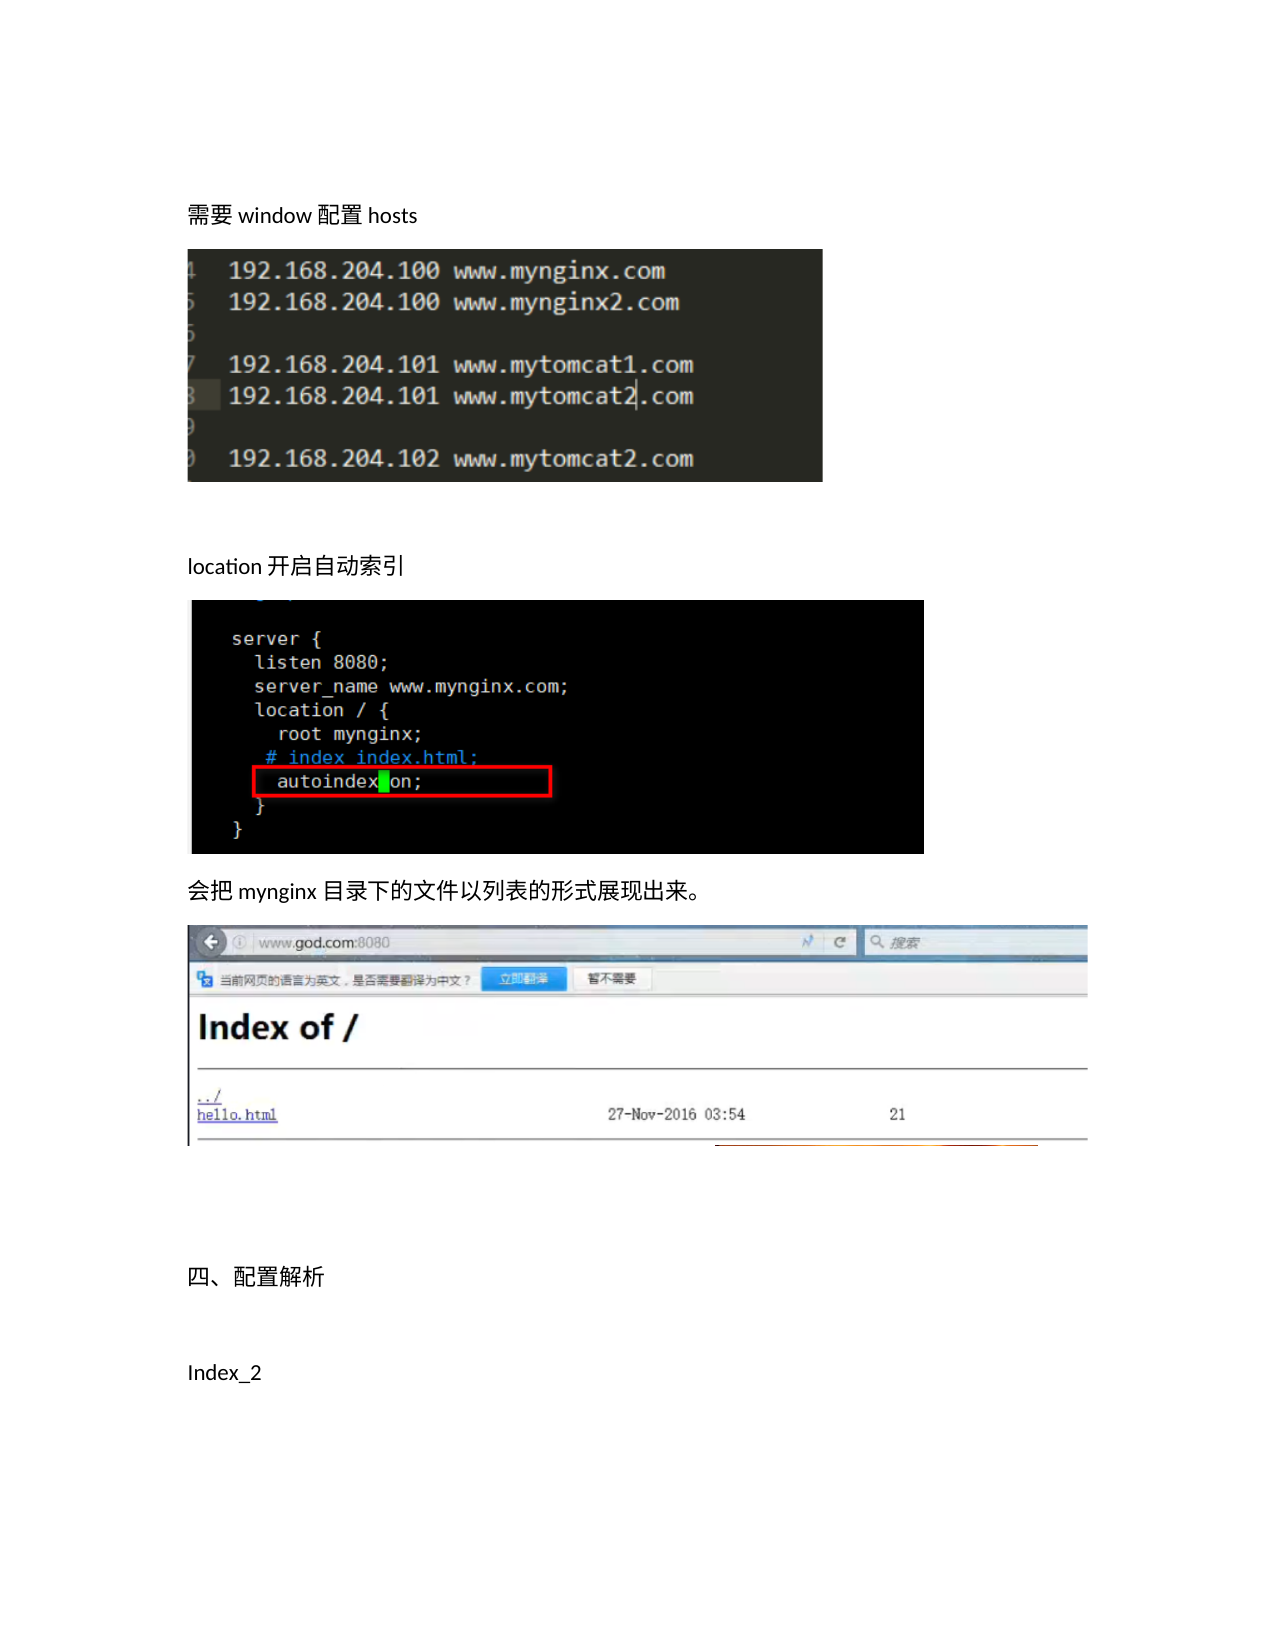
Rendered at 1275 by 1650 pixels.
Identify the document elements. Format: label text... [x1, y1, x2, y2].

text location 开启自动索引 [187, 548, 1087, 581]
text 需要window配置 hosts [187, 197, 1087, 230]
picture [187, 600, 924, 854]
text 四、配置解析 [187, 1259, 1087, 1292]
picture [187, 925, 1088, 1146]
text Index_2 [187, 1358, 1087, 1386]
picture [187, 249, 823, 482]
text 会把mynginx 目录下的文件以列表的形式展现出来。 [187, 873, 1087, 906]
